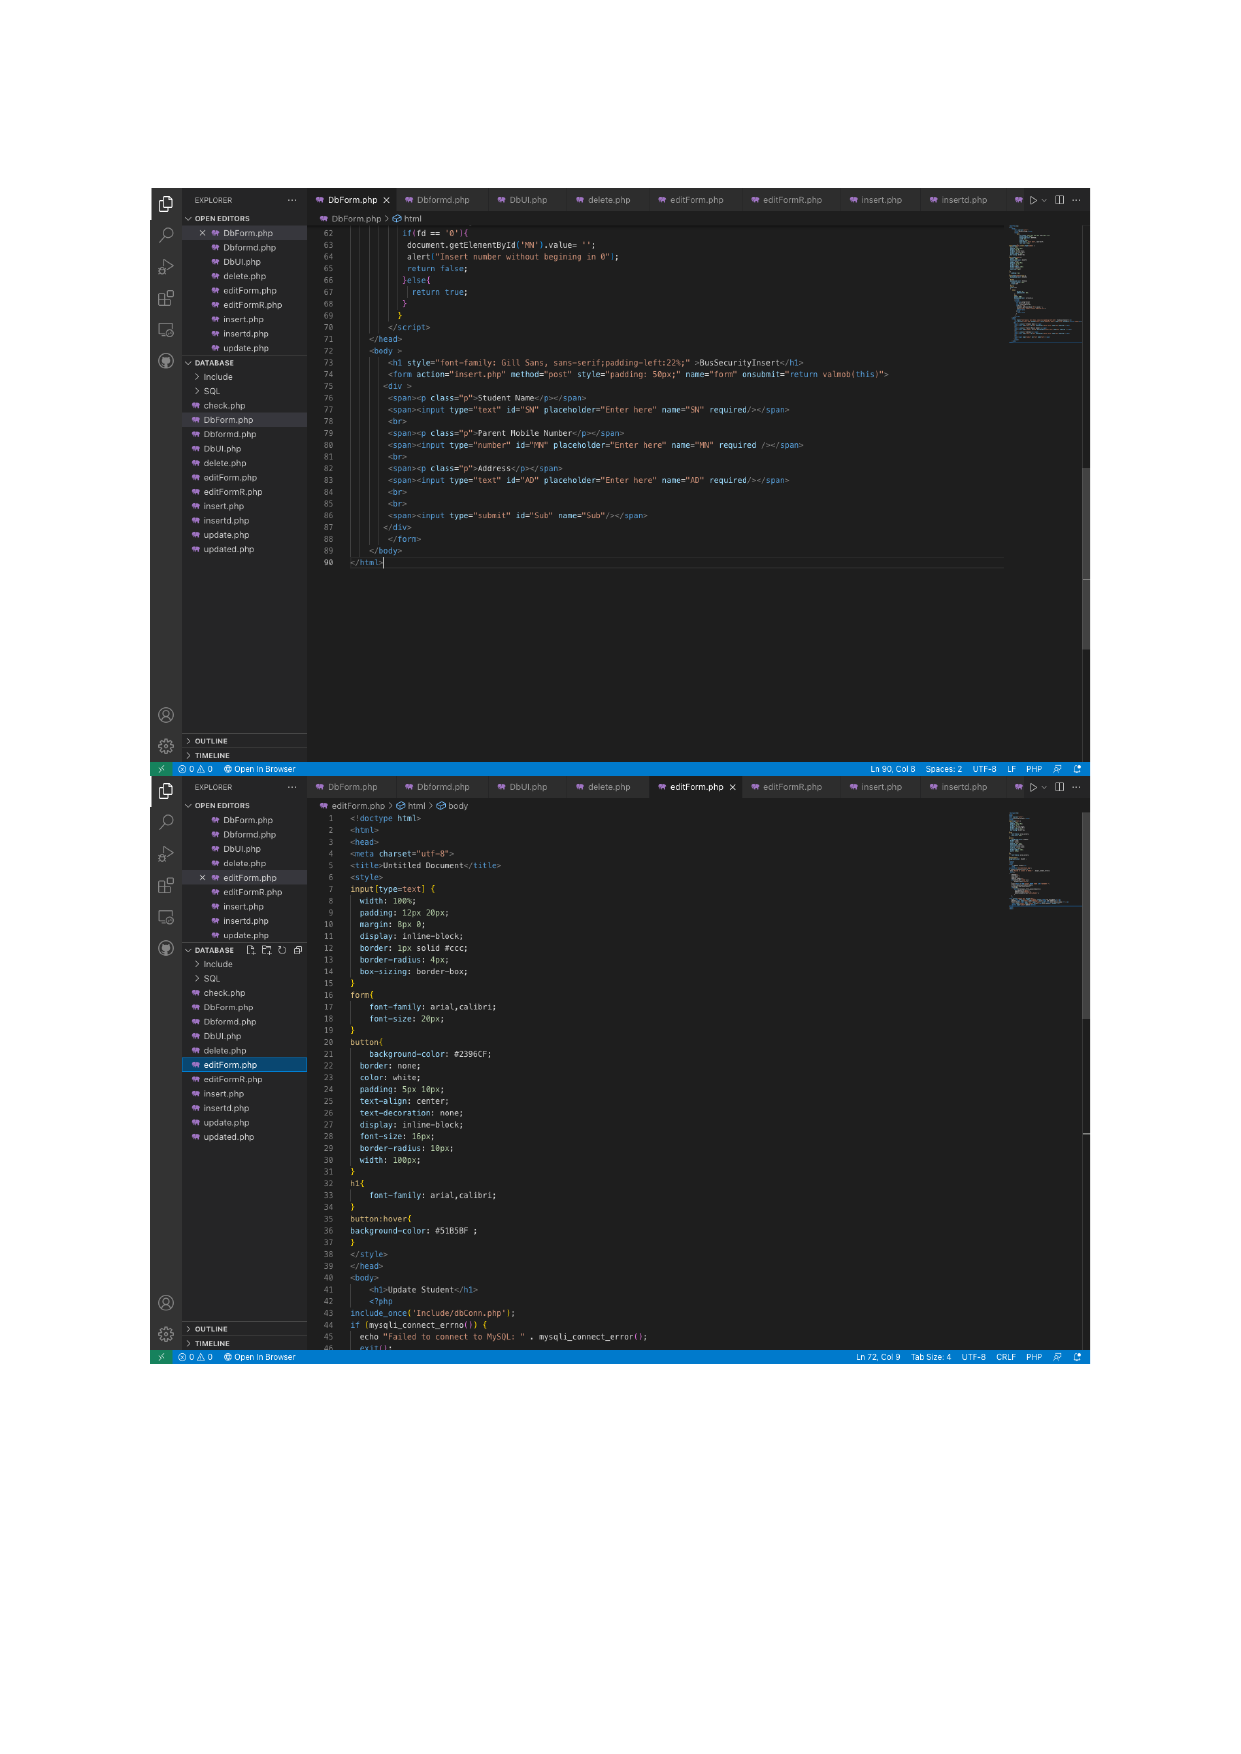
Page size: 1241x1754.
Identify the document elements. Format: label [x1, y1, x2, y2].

picture [150, 188, 1091, 1364]
